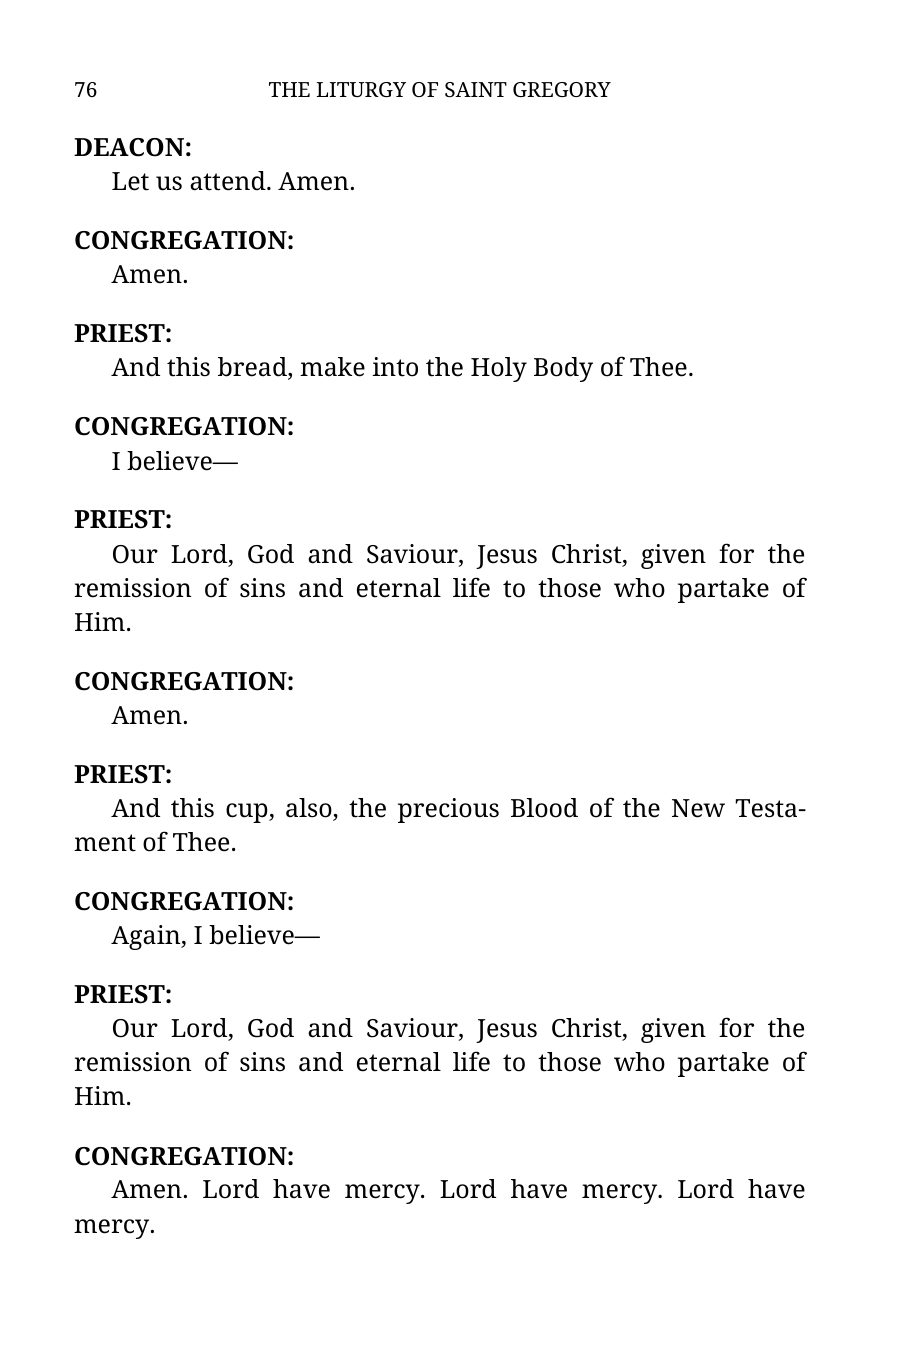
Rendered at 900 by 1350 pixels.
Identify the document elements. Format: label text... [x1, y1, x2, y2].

text PRIEST: [74, 757, 806, 791]
text Again, I believe— [74, 918, 806, 952]
text CONGREGATION: [74, 409, 806, 443]
text PRIEST: [74, 502, 806, 536]
text Our Lord, God and Saviour, Jesus Christ, given for the remission of sins and eternal life to those who partake of Him. [74, 536, 806, 638]
text CONGREGATION: [74, 223, 806, 257]
text CONGREGATION: [74, 663, 806, 697]
text CONGREGATION: [74, 1138, 806, 1172]
text And this bread, make into the Holy Body of Thee. [74, 350, 806, 384]
text And this cup, also, the precious Blood of the New Testa-ment of Thee. [74, 791, 806, 859]
text I believe— [74, 443, 806, 477]
text Amen. [74, 697, 806, 732]
text PRIEST: [74, 977, 806, 1011]
text Our Lord, God and Saviour, Jesus Christ, given for the remission of sins and eternal life to those who partake of Him. [74, 1011, 806, 1113]
text DEACON: [74, 130, 806, 164]
text Amen. Lord have mercy. Lord have mercy. Lord have mercy. [74, 1172, 806, 1240]
text PRIEST: [74, 316, 806, 350]
text Amen. [74, 257, 806, 291]
text CONGREGATION: [74, 884, 806, 918]
text Let us attend. Amen. [74, 164, 806, 198]
